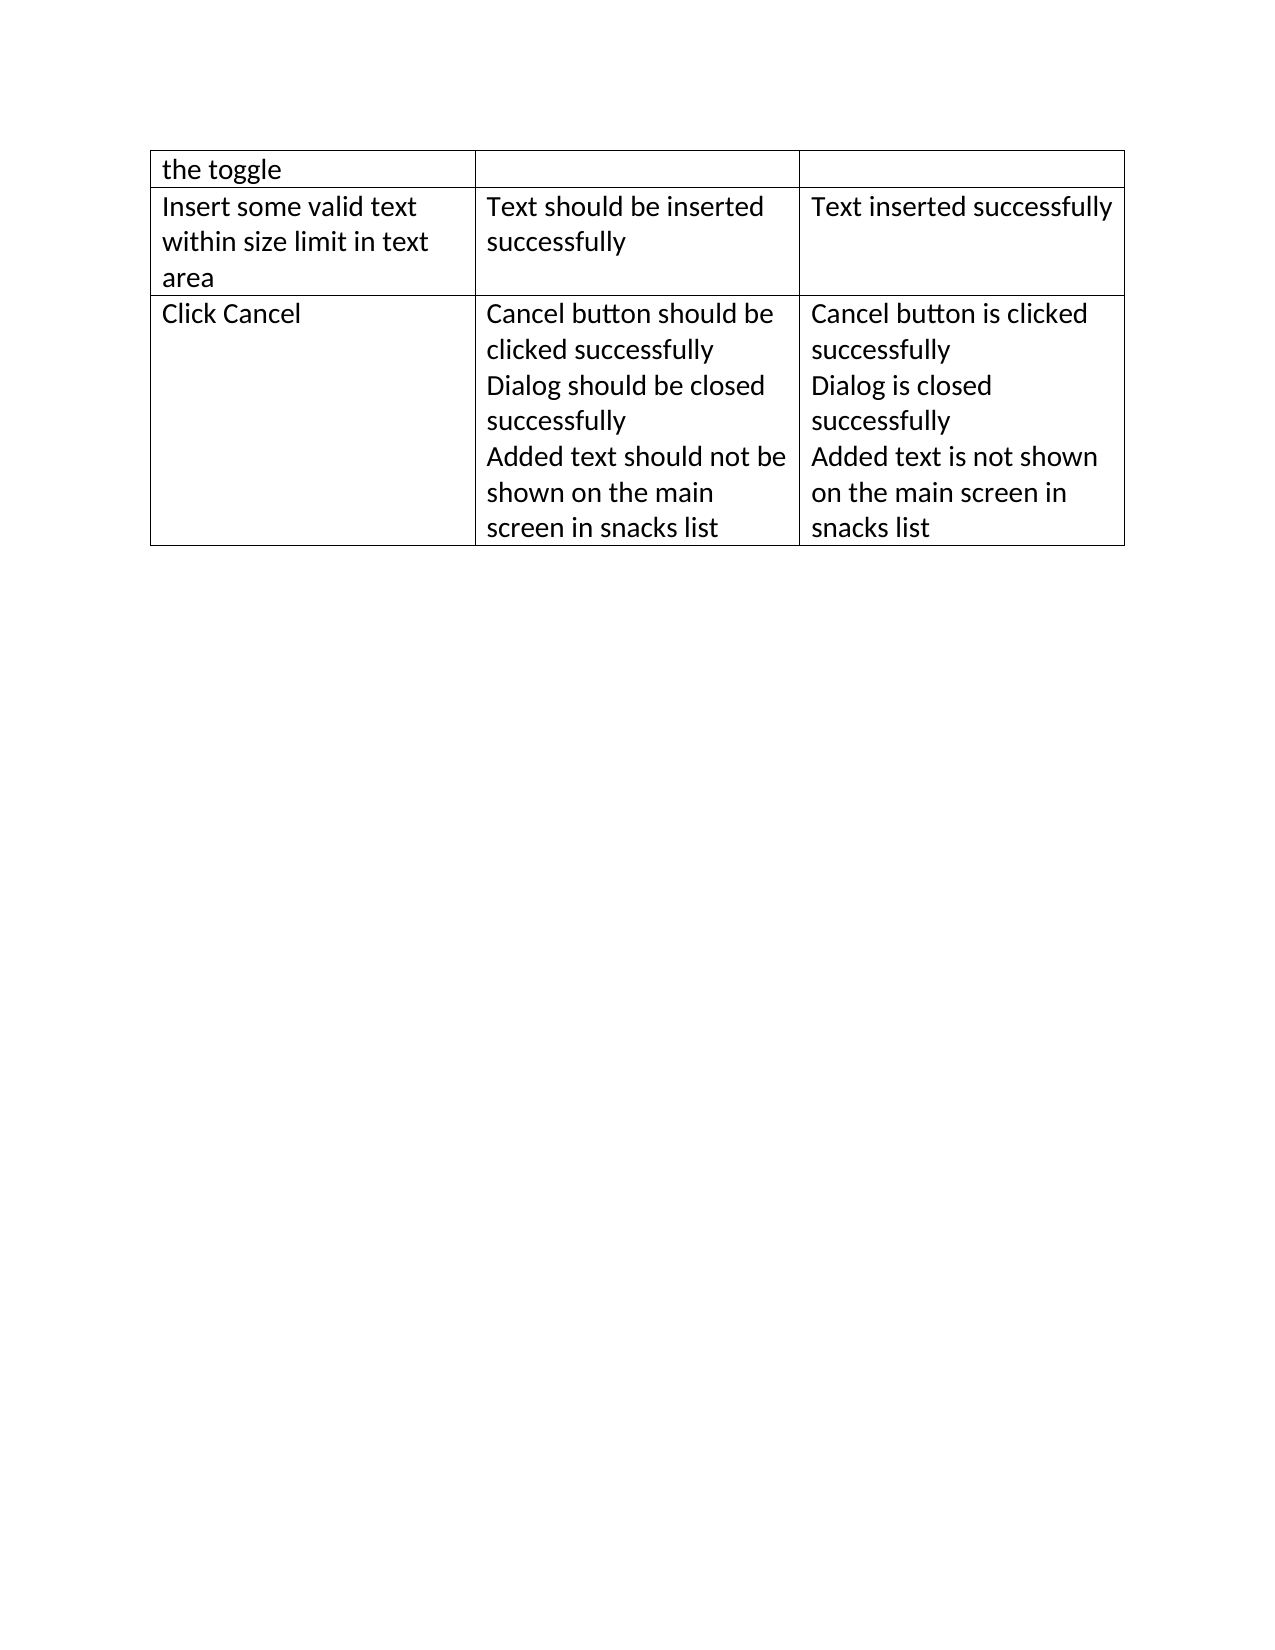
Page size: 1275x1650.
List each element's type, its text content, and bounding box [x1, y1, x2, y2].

table_cell Cancel button is clicked successfully Dialog is closed successfully Added text is not shown on the main screen in snacks list [800, 296, 1124, 545]
table_cell Cancel button should be clicked successfully Dialog should be closed successfully Added text should not be shown on the main screen in snacks list [476, 296, 799, 545]
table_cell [151, 151, 475, 187]
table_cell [800, 151, 1124, 187]
table_cell Click Cancel [151, 296, 475, 545]
table_cell Text should be inserted successfully [476, 188, 799, 294]
table_cell Insert some valid text within size limit in text area [151, 188, 475, 294]
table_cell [476, 151, 799, 187]
table_cell Text inserted successfully [800, 188, 1124, 294]
